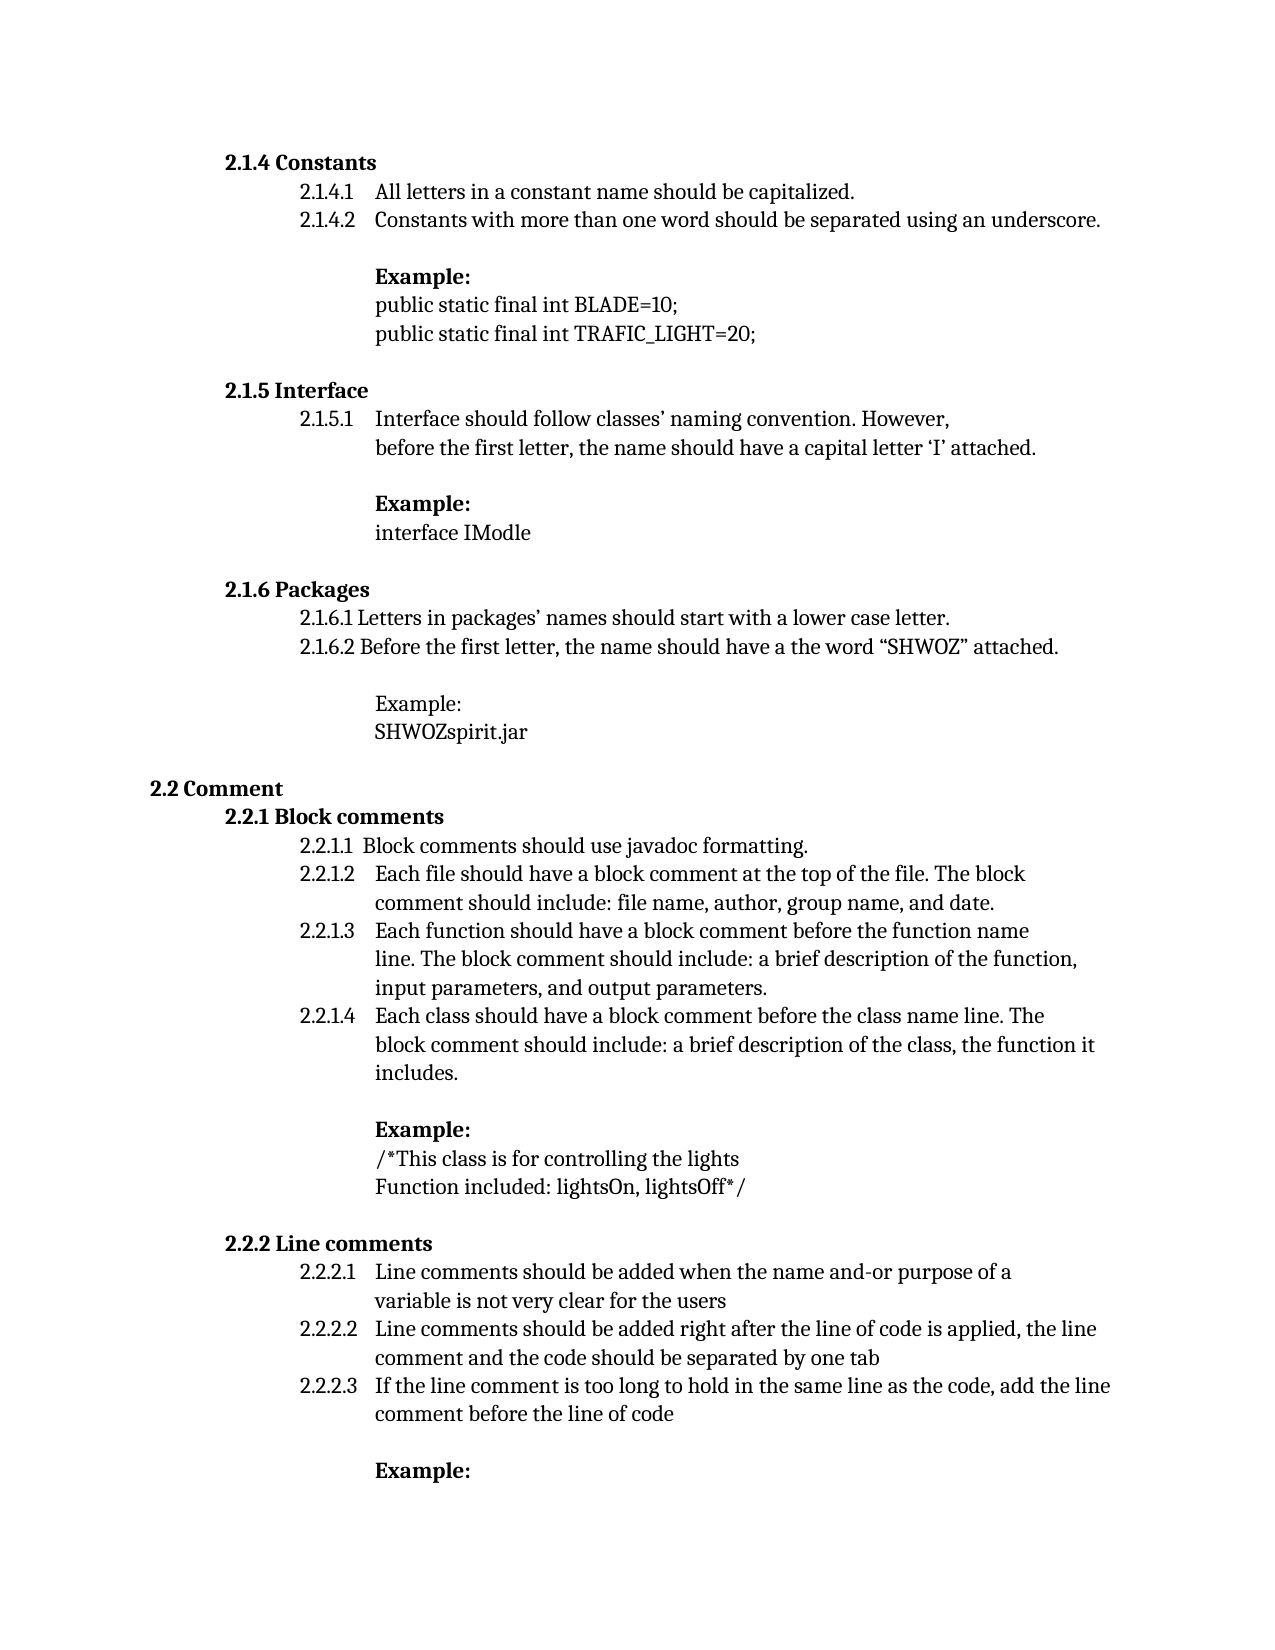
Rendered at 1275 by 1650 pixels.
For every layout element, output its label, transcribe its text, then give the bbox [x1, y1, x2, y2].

text 2.2.2.2 Line comments should be added right after the line of code is applied, the line comment and the code should be separated by one tab [300, 1316, 1125, 1371]
text 2.1.5.1 Interface should follow classes’ naming convention. However, before the first letter, the name should have a capital letter ‘I’ attached. [150, 406, 1125, 461]
text 2.2.2.1 Line comments should be added when the name and-or purpose of a [169, 1259, 1125, 1285]
text public static final int BLADE=10; [150, 292, 1125, 318]
text includes. [150, 1060, 1125, 1086]
text block comment should include: a brief description of the class, the function it [150, 1032, 1125, 1058]
text comment should include: file name, author, group name, and date. [150, 889, 1125, 916]
text public static final int TRAFIC_LIGHT=20; [150, 321, 1125, 347]
text 2.1.5 Interface [150, 377, 1125, 404]
text Function included: lightsOn, lightsOff*/ [150, 1174, 1125, 1200]
text variable is not very clear for the users [300, 1287, 1125, 1314]
text 2.2.1.1 Block comments should use javadoc formatting. [150, 832, 1125, 859]
text input parameters, and output parameters. [150, 975, 1125, 1001]
text 2.2.1.2 Each file should have a block comment at the top of the file. The block [150, 861, 1125, 887]
text SHWOZspirit.jar [150, 719, 1125, 745]
text 2.1.6.2 Before the first letter, the name should have a the word “SHWOZ” attached. [150, 633, 1125, 660]
text 2.1.4.1 All letters in a constant name should be capitalized. [150, 178, 1125, 205]
text interface IModle [150, 520, 1125, 546]
text 2.1.4.2 Constants with more than one word should be separated using an underscore. [300, 207, 1125, 233]
text /*This class is for controlling the lights [150, 1145, 1125, 1172]
text Example: [150, 491, 1125, 518]
text 2.2.1.3 Each function should have a block comment before the function name [150, 918, 1125, 944]
text Example: [150, 1117, 1125, 1143]
text 2.2.1.4 Each class should have a block comment before the class name line. The [150, 1003, 1125, 1029]
text Example: [150, 264, 1125, 290]
text Example: [150, 690, 1125, 717]
text 2.1.6.1 Letters in packages’ names should start with a lower case letter. [150, 605, 1125, 631]
text Example: [150, 1458, 1125, 1484]
text line. The block comment should include: a brief description of the function, [150, 946, 1125, 973]
text 2.2.1 Block comments [150, 804, 1125, 830]
text 2.2.2 Line comments [150, 1231, 1125, 1257]
text 2.1.6 Packages [150, 577, 1125, 603]
text 2.1.4 Constants [150, 150, 1125, 176]
text 2.2.2.3 If the line comment is too long to hold in the same line as the code, add the line comment before the line of code [300, 1373, 1125, 1428]
text 2.2 Comment [150, 776, 1125, 802]
